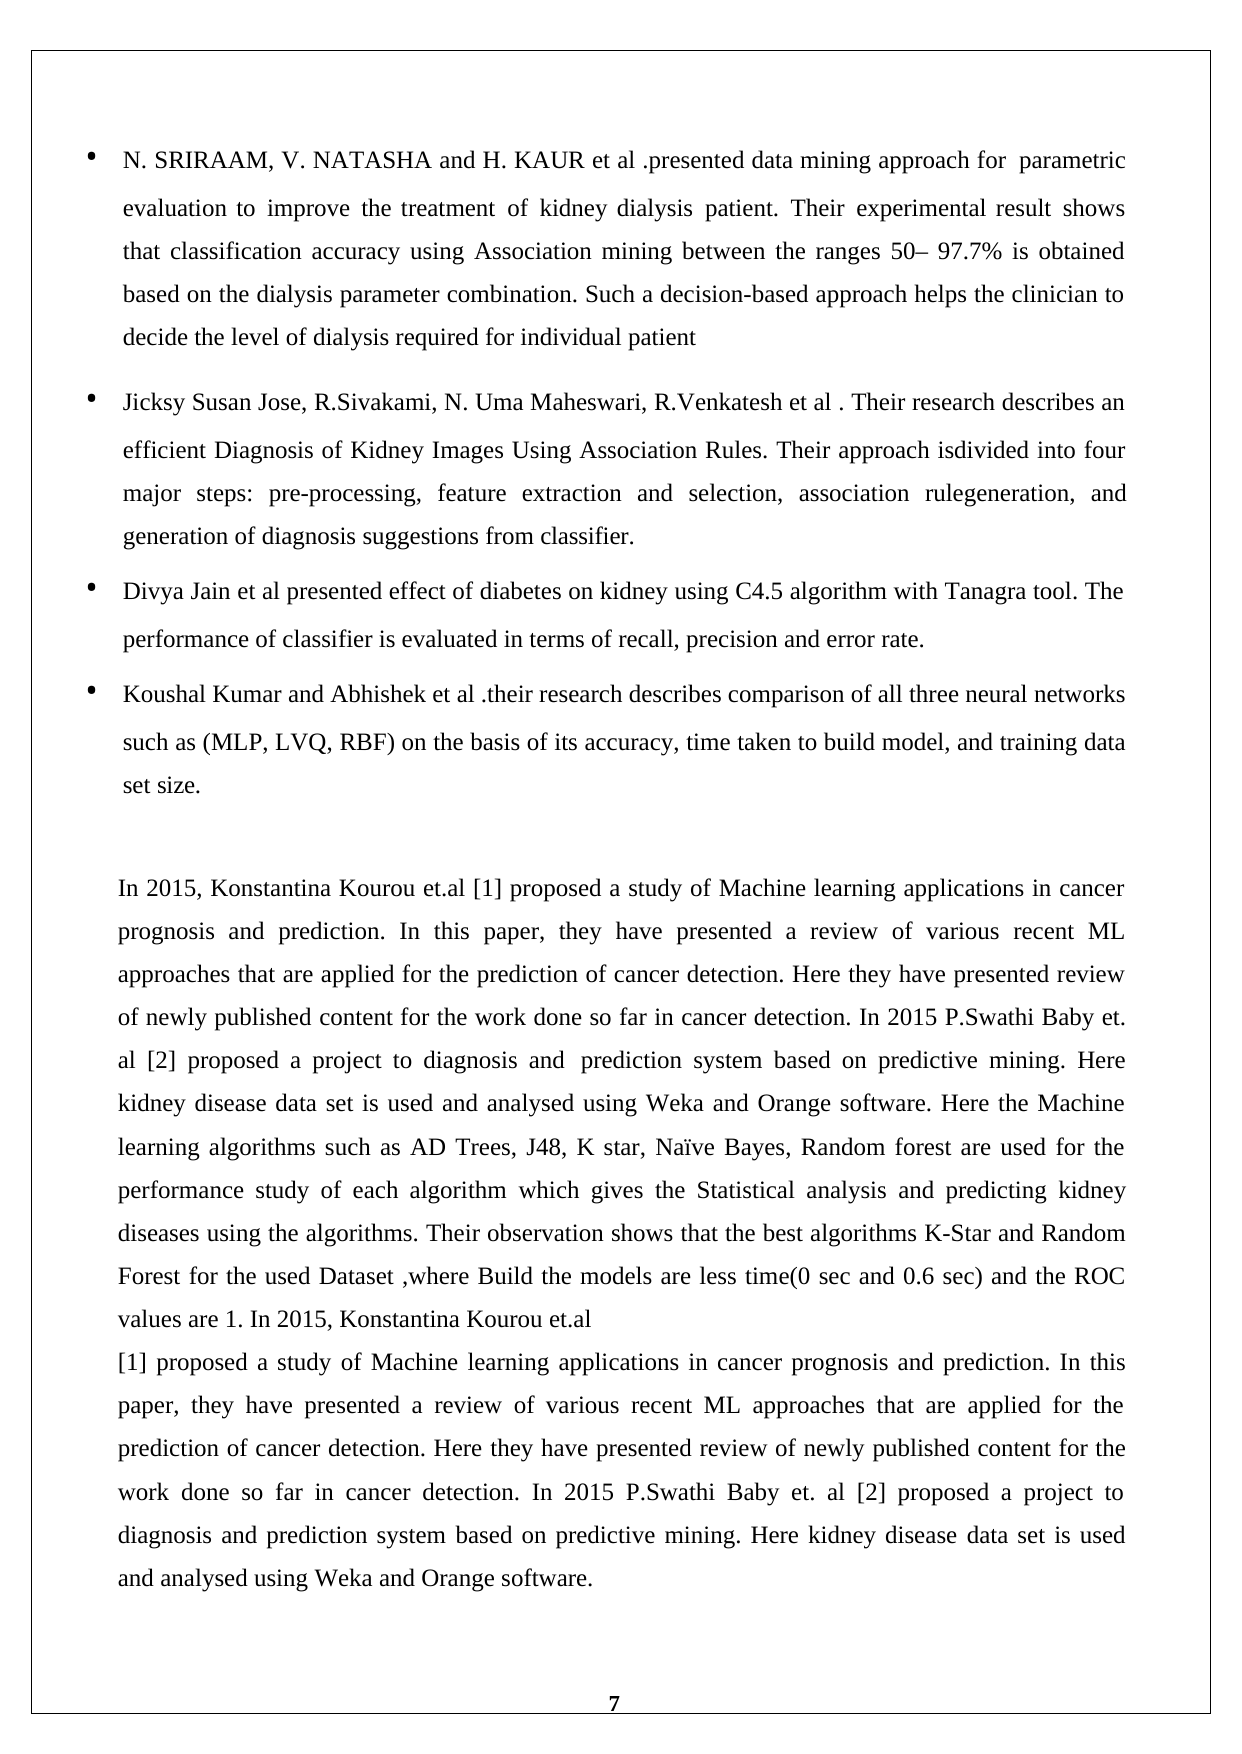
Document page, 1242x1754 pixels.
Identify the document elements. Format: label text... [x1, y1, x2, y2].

list N. SRIRAAM, V. NATASHA and H. KAUR et al .presented data mining approach for parametric evaluation to improve the treatment of kidney dialysis patient. Their experimental result shows that classification accuracy using Association mining between the ranges 50– 97.7% is obtained based on the dialysis parameter combination. Such a decision-based approach helps the clinician to decide the level of dialysis required for individual patient [85, 133, 1126, 351]
list Koushal Kumar and Abhishek et al .their research describes comparison of all three neural networks such as (MLP, LVQ, RBF) on the basis of its accuracy, time taken to build model, and training data set size. [85, 667, 1127, 799]
text [1] proposed a study of Machine learning applications in cancer prognosis and prediction. In this paper, they have presented a review of various recent ML approaches that are applied for the prediction of cancer detection. Here they have presented review of newly published content for the work done so far in cancer detection. In 2015 P.Swathi Baby et. al [2] proposed a project to diagnosis and prediction system based on predictive mining. Here kidney disease data set is used and analysed using Weka and Orange software. [118, 1347, 1126, 1592]
list Jicksy Susan Jose, R.Sivakami, N. Uma Maheswari, R.Venkatesh et al . Their research describes an efficient Diagnosis of Kidney Images Using Association Rules. Their approach isdivided into four major steps: pre-processing, feature extraction and selection, association rulegeneration, and generation of diagnosis suggestions from classifier. [85, 375, 1127, 550]
list Divya Jain et al presented effect of diabetes on kidney using C4.5 algorithm with Tanagra tool. The performance of classifier is evaluated in terms of recall, precision and error rate. [85, 564, 1126, 653]
text In 2015, Konstantina Kourou et.al [1] proposed a study of Machine learning applications in cancer prognosis and prediction. In this paper, they have presented a review of various recent ML approaches that are applied for the prediction of cancer detection. Here they have presented review of newly published content for the work done so far in cancer detection. In 2015 P.Swathi Baby et. al [2] proposed a project to diagnosis and prediction system based on predictive mining. Here kidney disease data set is used and analysed using Weka and Orange software. Here the Machine learning algorithms such as AD Trees, J48, K star, Naïve Bayes, Random forest are used for the performance study of each algorithm which gives the Statistical analysis and predicting kidney diseases using the algorithms. Their observation shows that the best algorithms K-Star and Random Forest for the used Dataset ,where Build the models are less time(0 sec and 0.6 sec) and the ROC values are 1. In 2015, Konstantina Kourou et.al [118, 873, 1126, 1333]
